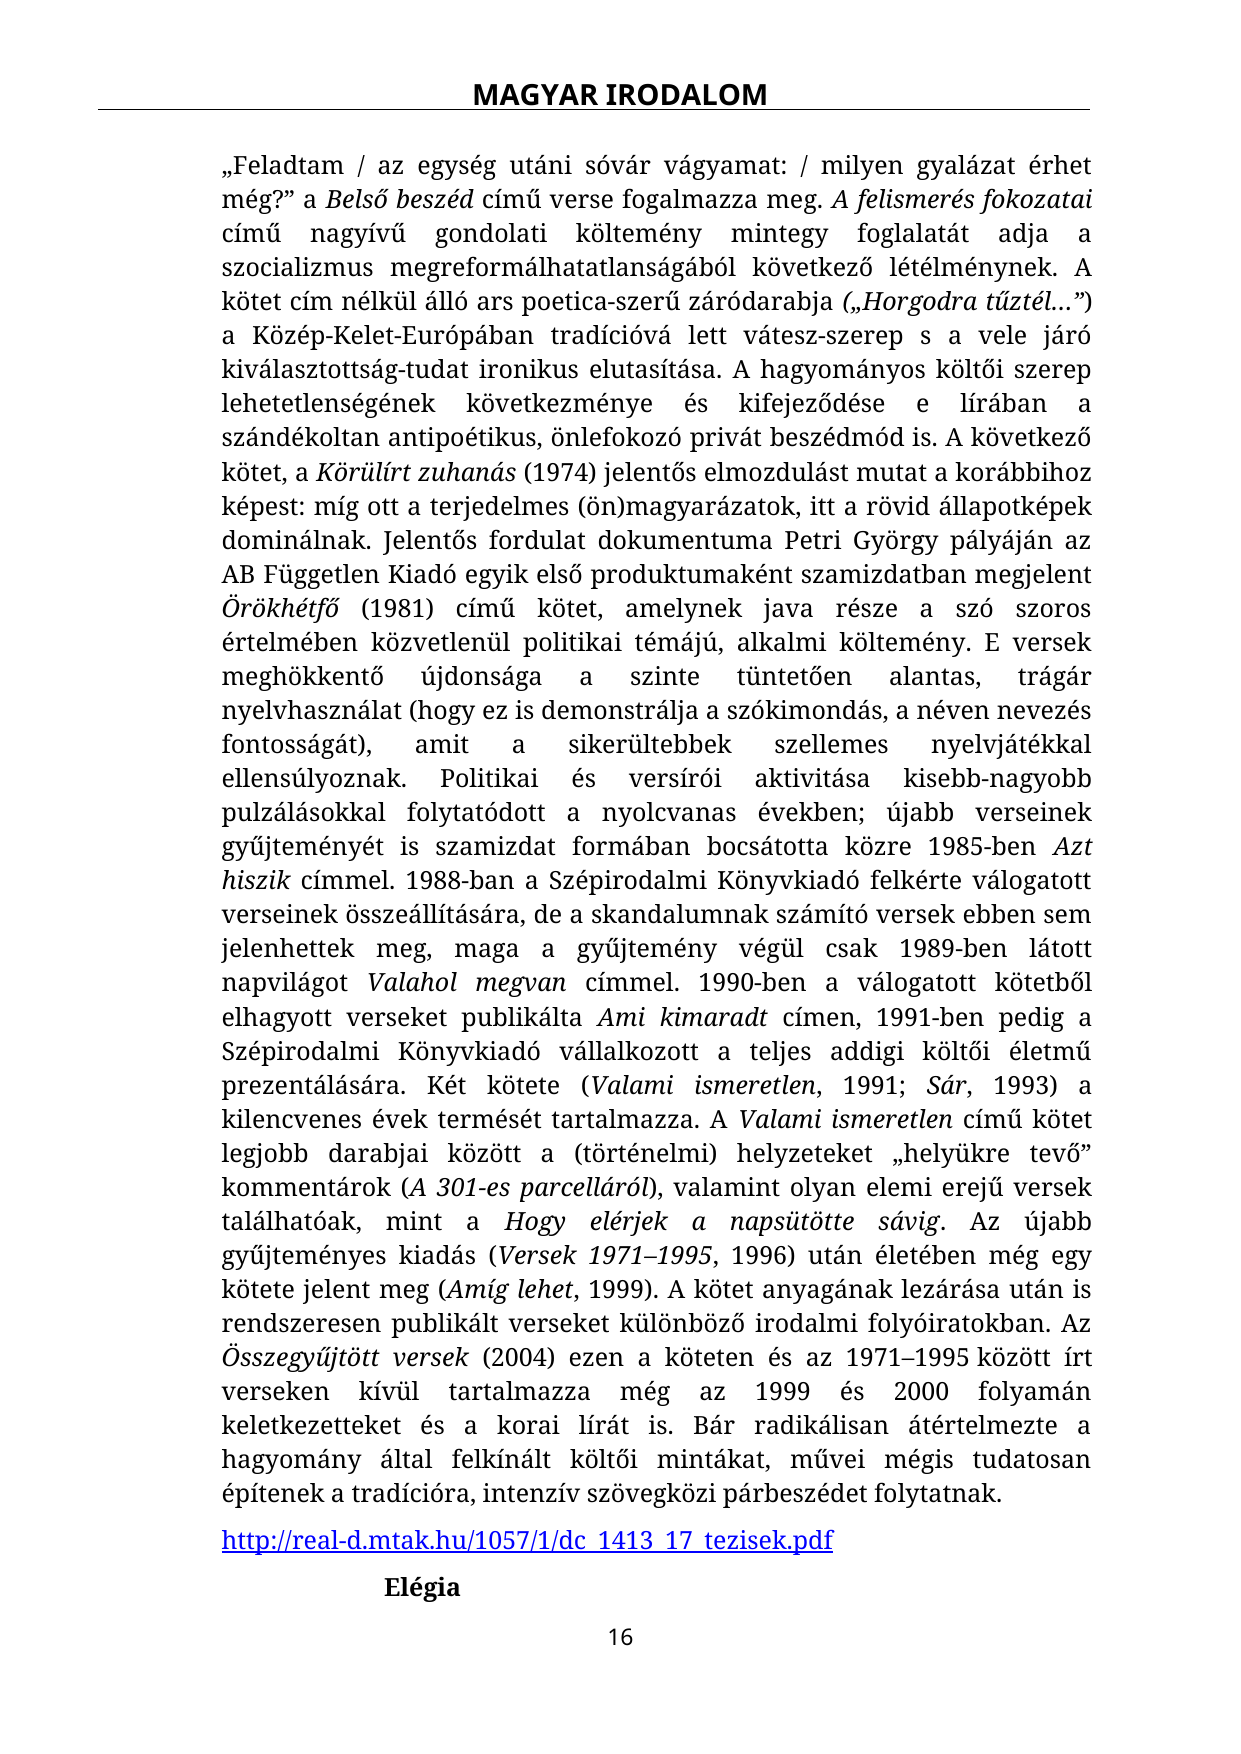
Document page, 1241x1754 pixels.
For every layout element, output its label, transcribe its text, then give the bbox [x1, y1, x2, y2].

text http://real-d.mtak.hu/1057/1/dc_1413_17_tezisek.pdf [148, 1523, 1093, 1557]
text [148, 148, 1093, 1510]
text Elégia [384, 1569, 1093, 1603]
